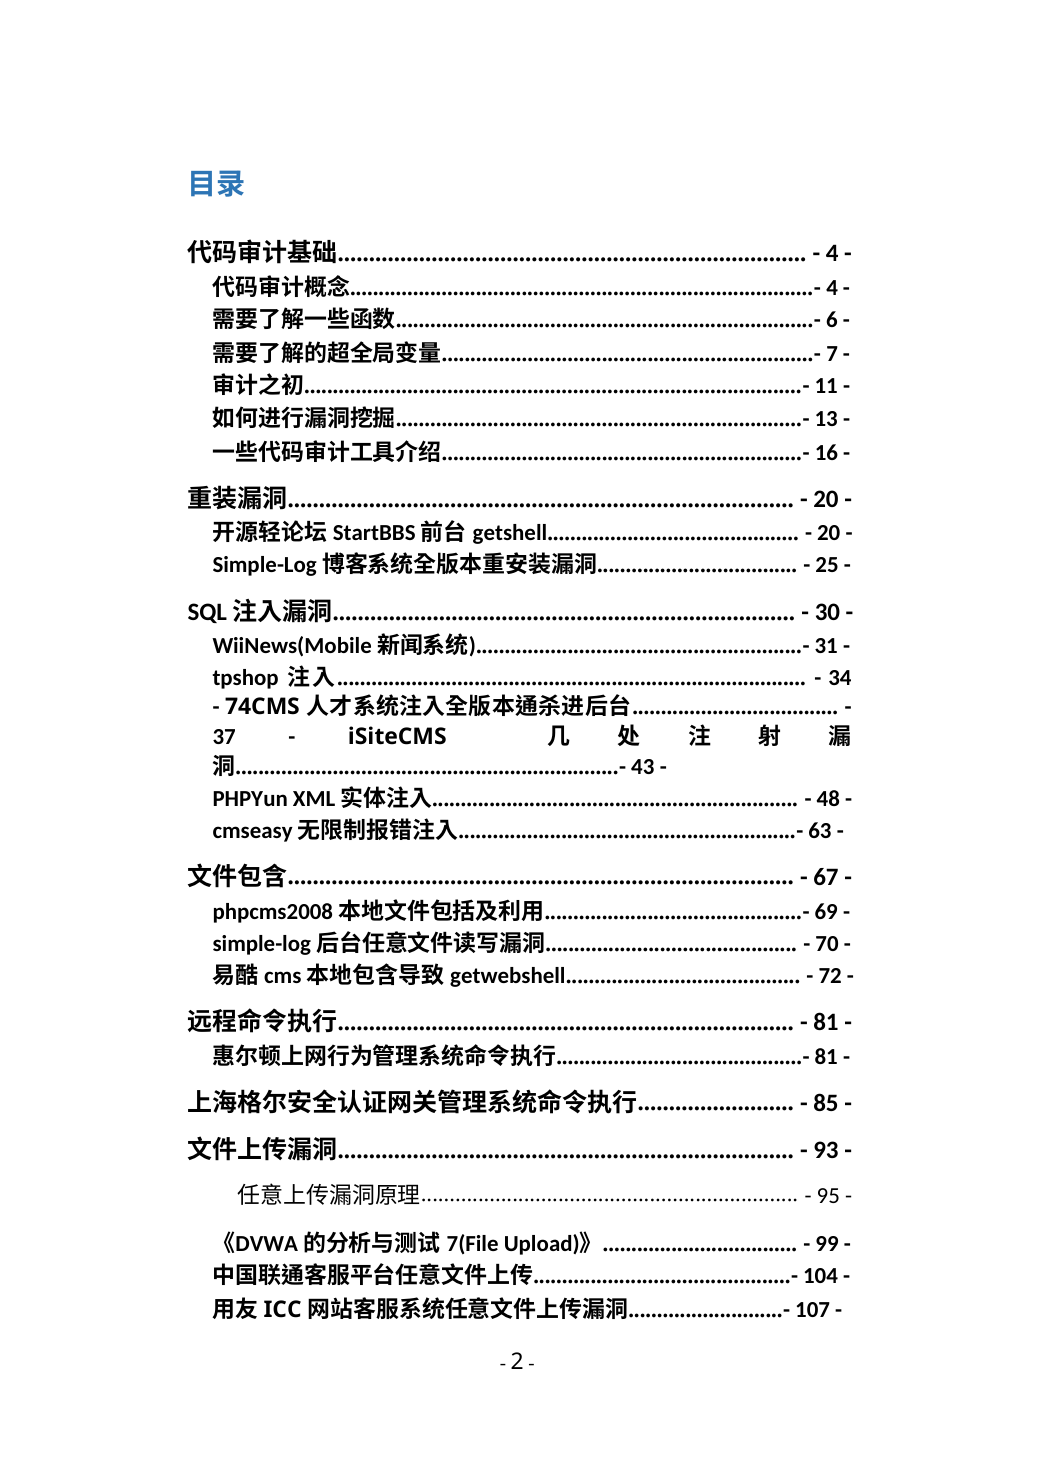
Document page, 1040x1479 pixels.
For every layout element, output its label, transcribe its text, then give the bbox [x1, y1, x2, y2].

text cmseasy 无限制报错注入...........................................................- 63 - [212, 814, 896, 846]
subtitle 远程命令执行......................................................................... - 81 - [187, 1002, 863, 1038]
subtitle 上海格尔安全认证网关管理系统命令执行......................... - 85 - [187, 1083, 863, 1119]
text 惠尔顿上网行为管理系统命令执行...........................................- 81 - [212, 1038, 896, 1071]
text 易酷 cms 本地包含导致 getwebshell......................................... - 72 - [187, 959, 863, 990]
subtitle 文件包含................................................................................. - 67 - [187, 857, 863, 893]
text 如何进行漏洞挖掘.......................................................................- 13 - [212, 402, 896, 433]
text tpshop 注入.................................................................................. - 34 - 74CMS 人才系统注入全版本通杀进后台.................................... - 37 - iSiteCMS 几处注射漏洞...................................................................- 43 - [212, 662, 851, 781]
text 中国联通客服平台任意文件上传.............................................- 104 - [212, 1259, 896, 1290]
text 需要了解一些函数.........................................................................- 6 - [212, 303, 896, 334]
text 代码审计概念.................................................................................- 4 - [212, 269, 896, 302]
text Simple-Log 博客系统全版本重安装漏洞................................... - 25 - [187, 548, 863, 580]
subtitle 目录 [187, 161, 863, 203]
subtitle SQL 注入漏洞.......................................................................... - 30 - [187, 592, 863, 627]
text WiiNews(Mobile 新闻系统).........................................................- 31 - [212, 627, 896, 660]
text 文件上传漏洞......................................................................... - 93 - [187, 1129, 863, 1166]
text 《DVWA 的分析与测试 7(File Upload)》.................................. - 99 - [212, 1227, 896, 1258]
subtitle 重装漏洞................................................................................. - 20 - [187, 479, 863, 514]
text 一些代码审计工具介绍...............................................................- 16 - [212, 434, 896, 467]
text phpcms2008 本地文件包括及利用.............................................- 69 - [212, 893, 896, 926]
subtitle 代码审计基础........................................................................... - 4 - [187, 233, 863, 269]
text 任意上传漏洞原理.................................................................. - 95 - [237, 1176, 863, 1210]
text PHPYun XML 实体注入................................................................ - 48 - [212, 781, 896, 813]
text 用友 ICC 网站客服系统任意文件上传漏洞...........................- 107 - [212, 1291, 896, 1325]
text simple-log 后台任意文件读写漏洞............................................ - 70 - [212, 927, 896, 958]
text 开源轻论坛 StartBBS 前台 getshell............................................ - 20 - [212, 514, 896, 547]
text 审计之初.......................................................................................- 11 - [212, 369, 896, 401]
text 需要了解的超全局变量.................................................................- 7 - [212, 335, 896, 368]
